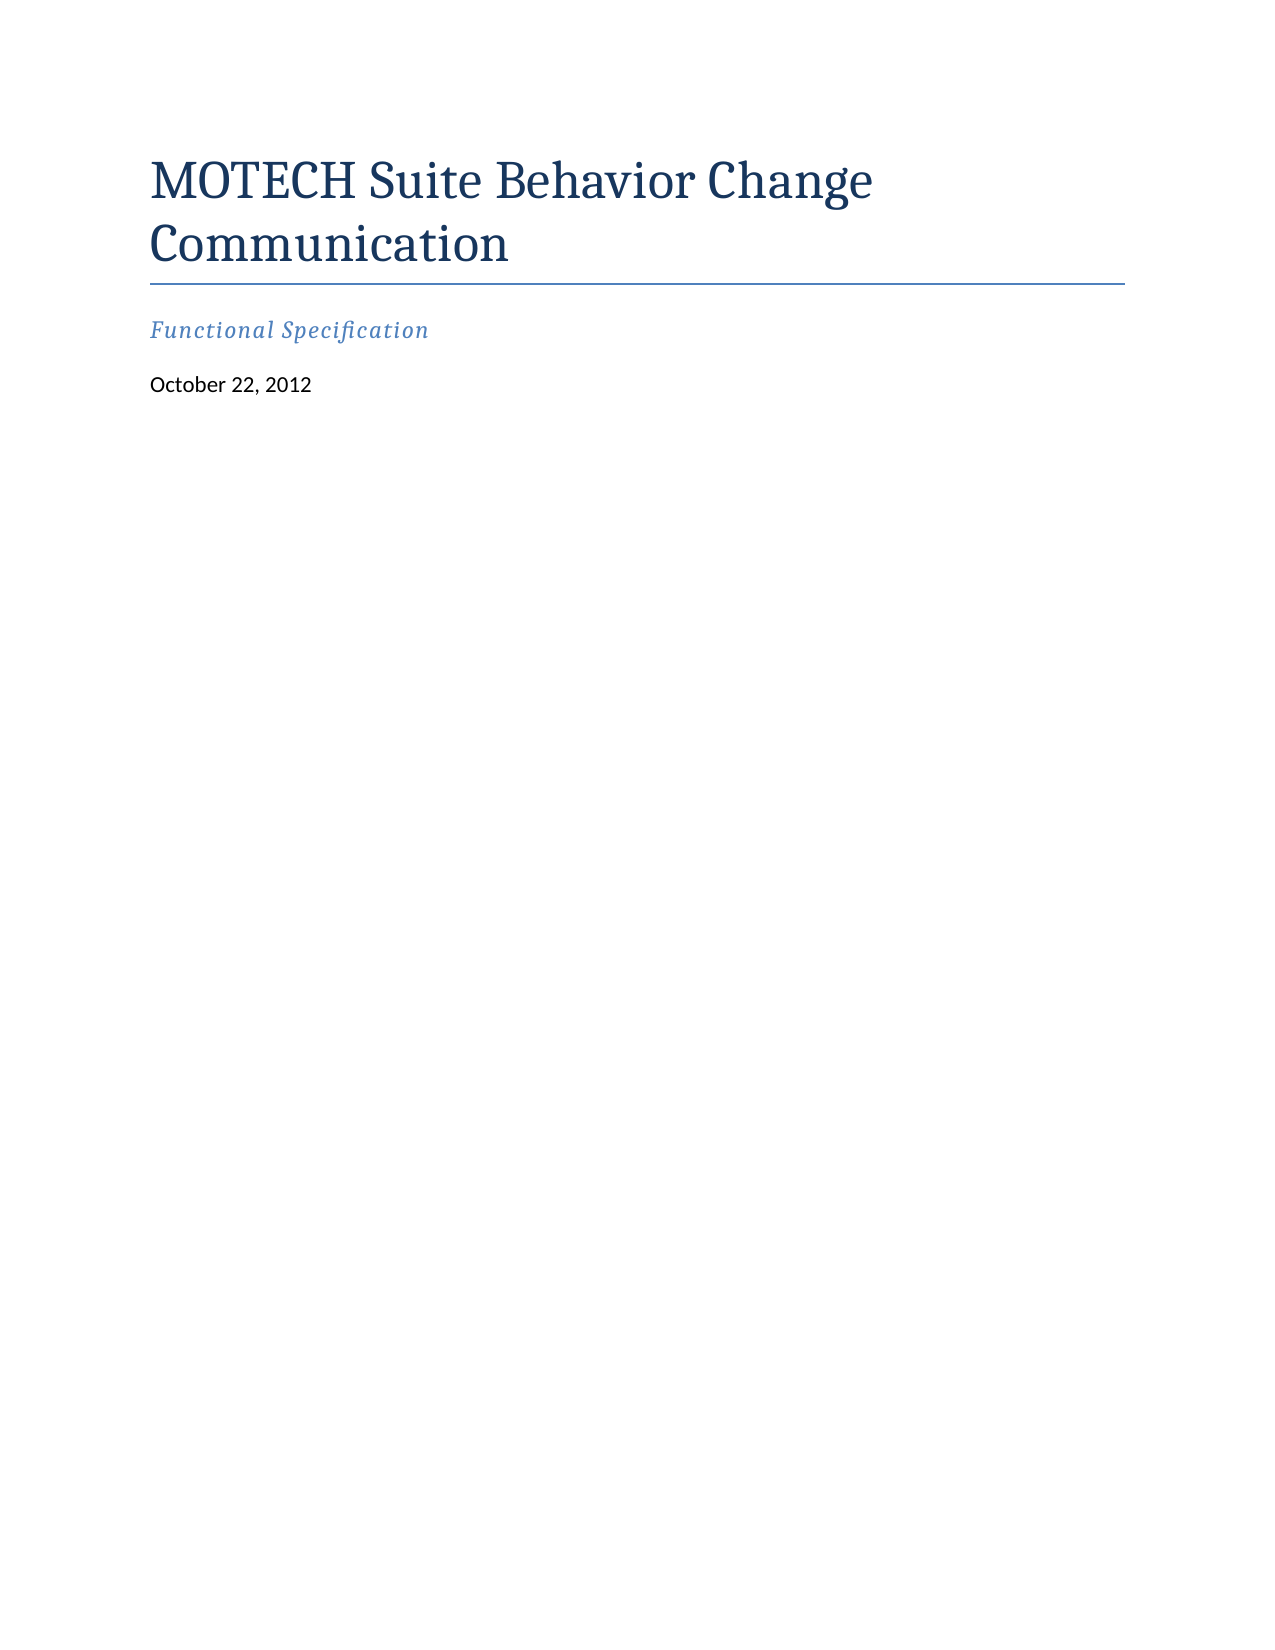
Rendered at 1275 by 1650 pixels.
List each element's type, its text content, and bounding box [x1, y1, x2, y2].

title MOTECH Suite Behavior Change Communication [150, 150, 1125, 283]
text October 22, 2012 [150, 370, 1125, 398]
subtitle Functional Specification [150, 316, 1125, 345]
